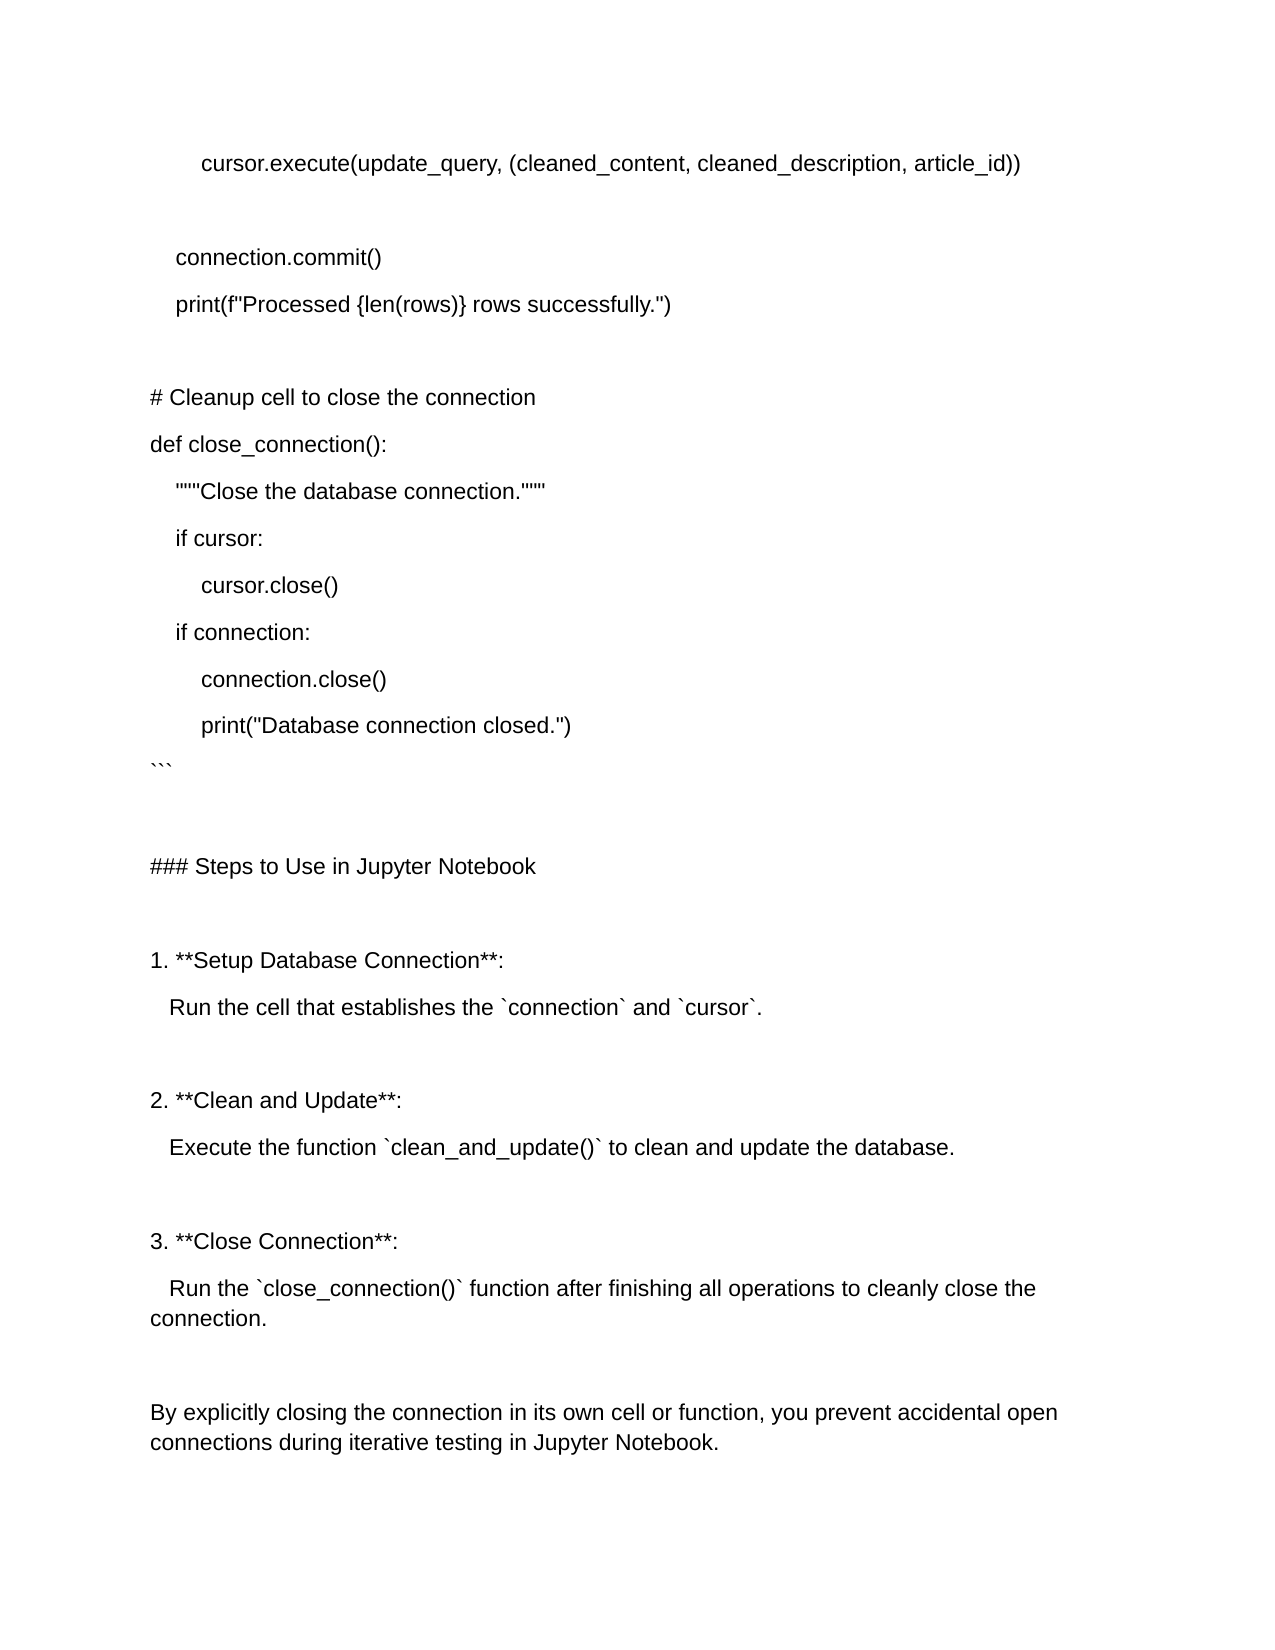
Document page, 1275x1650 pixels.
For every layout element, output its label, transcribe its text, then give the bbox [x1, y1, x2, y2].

text 1. **Setup Database Connection**: [150, 947, 1125, 973]
text """Close the database connection.""" [150, 478, 1125, 504]
text connection.commit() [150, 244, 1125, 270]
text ### Steps to Use in Jupyter Notebook [150, 853, 1125, 879]
text print(f"Processed {len(rows)} rows successfully.") [150, 291, 1125, 317]
text # Cleanup cell to close the connection [150, 384, 1125, 411]
text connection.close() [150, 666, 1125, 692]
text cursor.execute(update_query, (cleaned_content, cleaned_description, article_id)) [150, 150, 1125, 176]
text if connection: [150, 619, 1125, 645]
text ``` [150, 759, 1125, 786]
text def close_connection(): [150, 431, 1125, 458]
text 2. **Clean and Update**: [150, 1087, 1125, 1114]
text print("Database connection closed.") [150, 712, 1125, 739]
text if cursor: [150, 525, 1125, 551]
text Execute the function `clean_and_update()` to clean and update the database. [150, 1134, 1125, 1161]
text 3. **Close Connection**: [150, 1228, 1125, 1254]
text By explicitly closing the connection in its own cell or function, you prevent accidental open connections during iterative testing in Jupyter Notebook. [150, 1399, 1125, 1456]
text Run the `close_connection()` function after finishing all operations to cleanly close the connection. [150, 1275, 1125, 1332]
text cursor.close() [150, 572, 1125, 598]
text Run the cell that establishes the `connection` and `cursor`. [150, 994, 1125, 1020]
